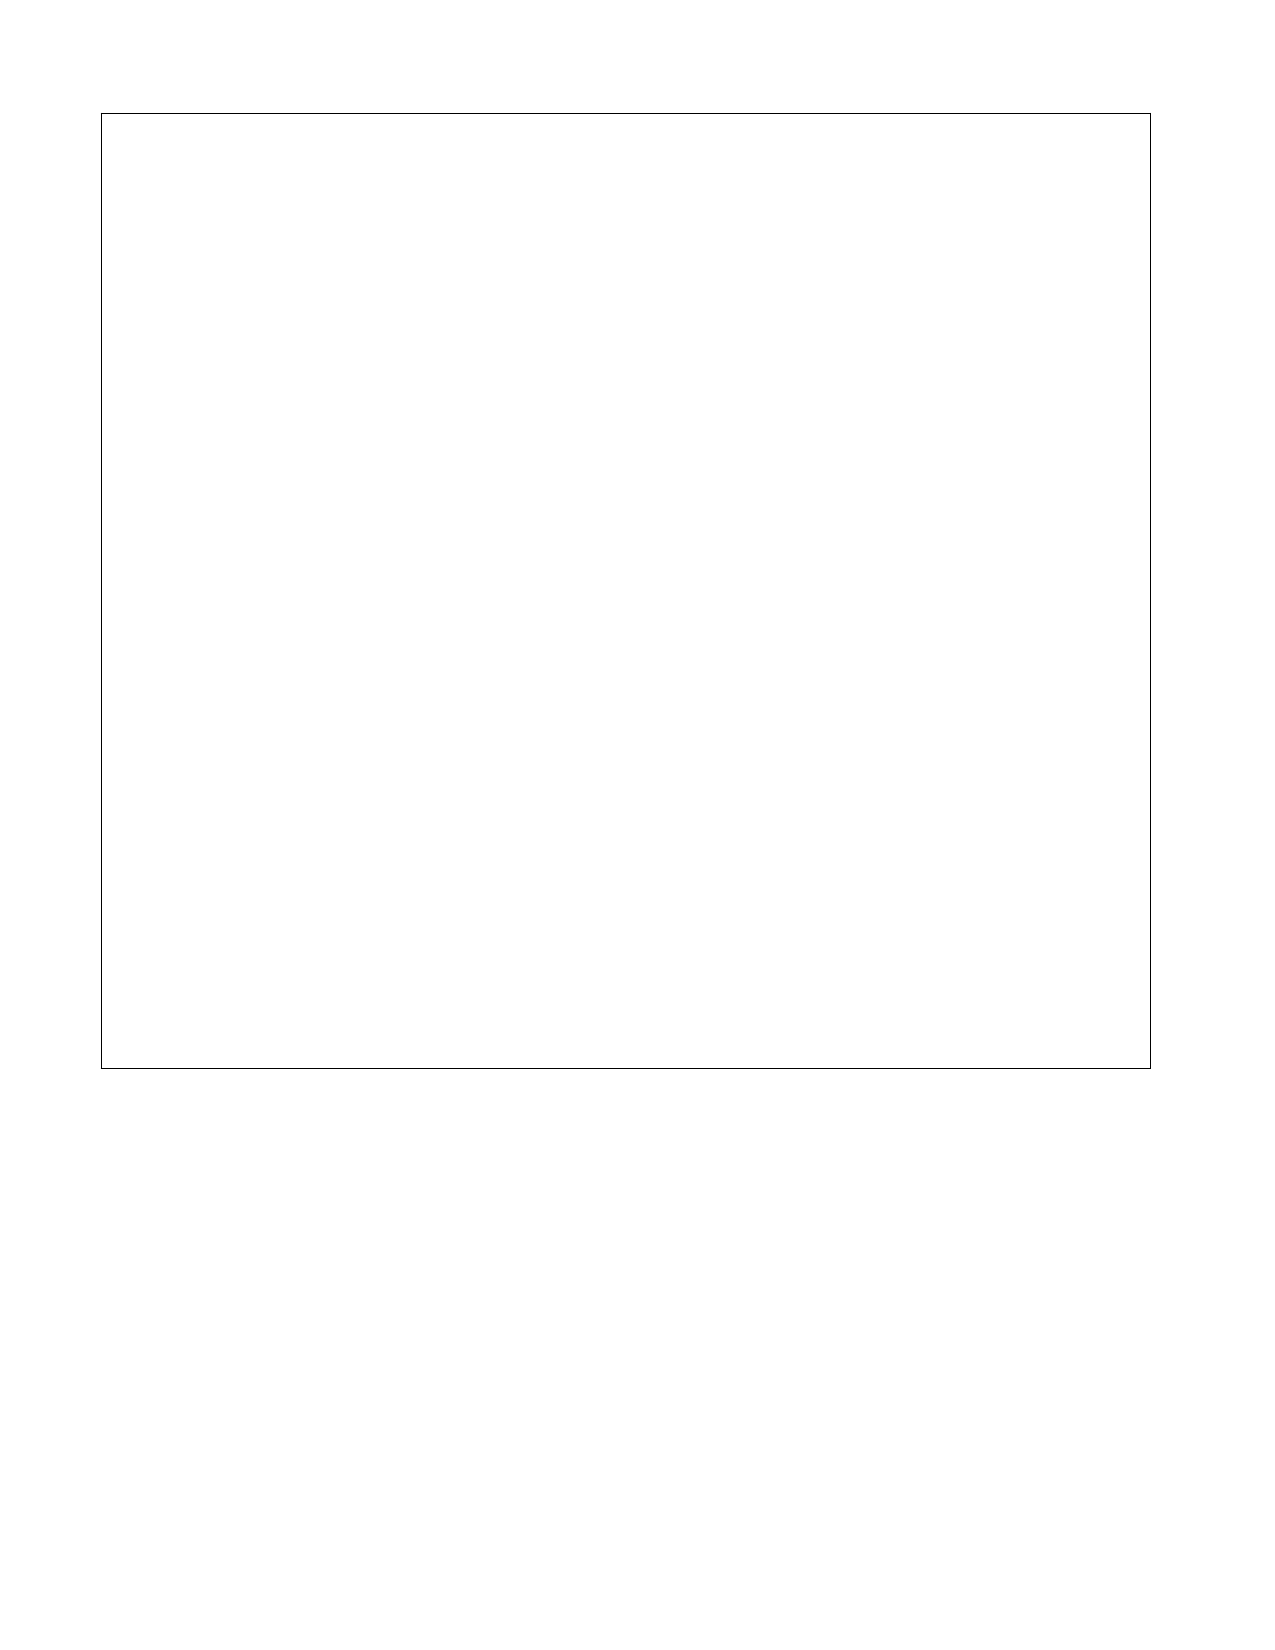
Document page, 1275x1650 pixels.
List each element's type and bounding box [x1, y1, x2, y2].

table_cell [102, 114, 1150, 1068]
